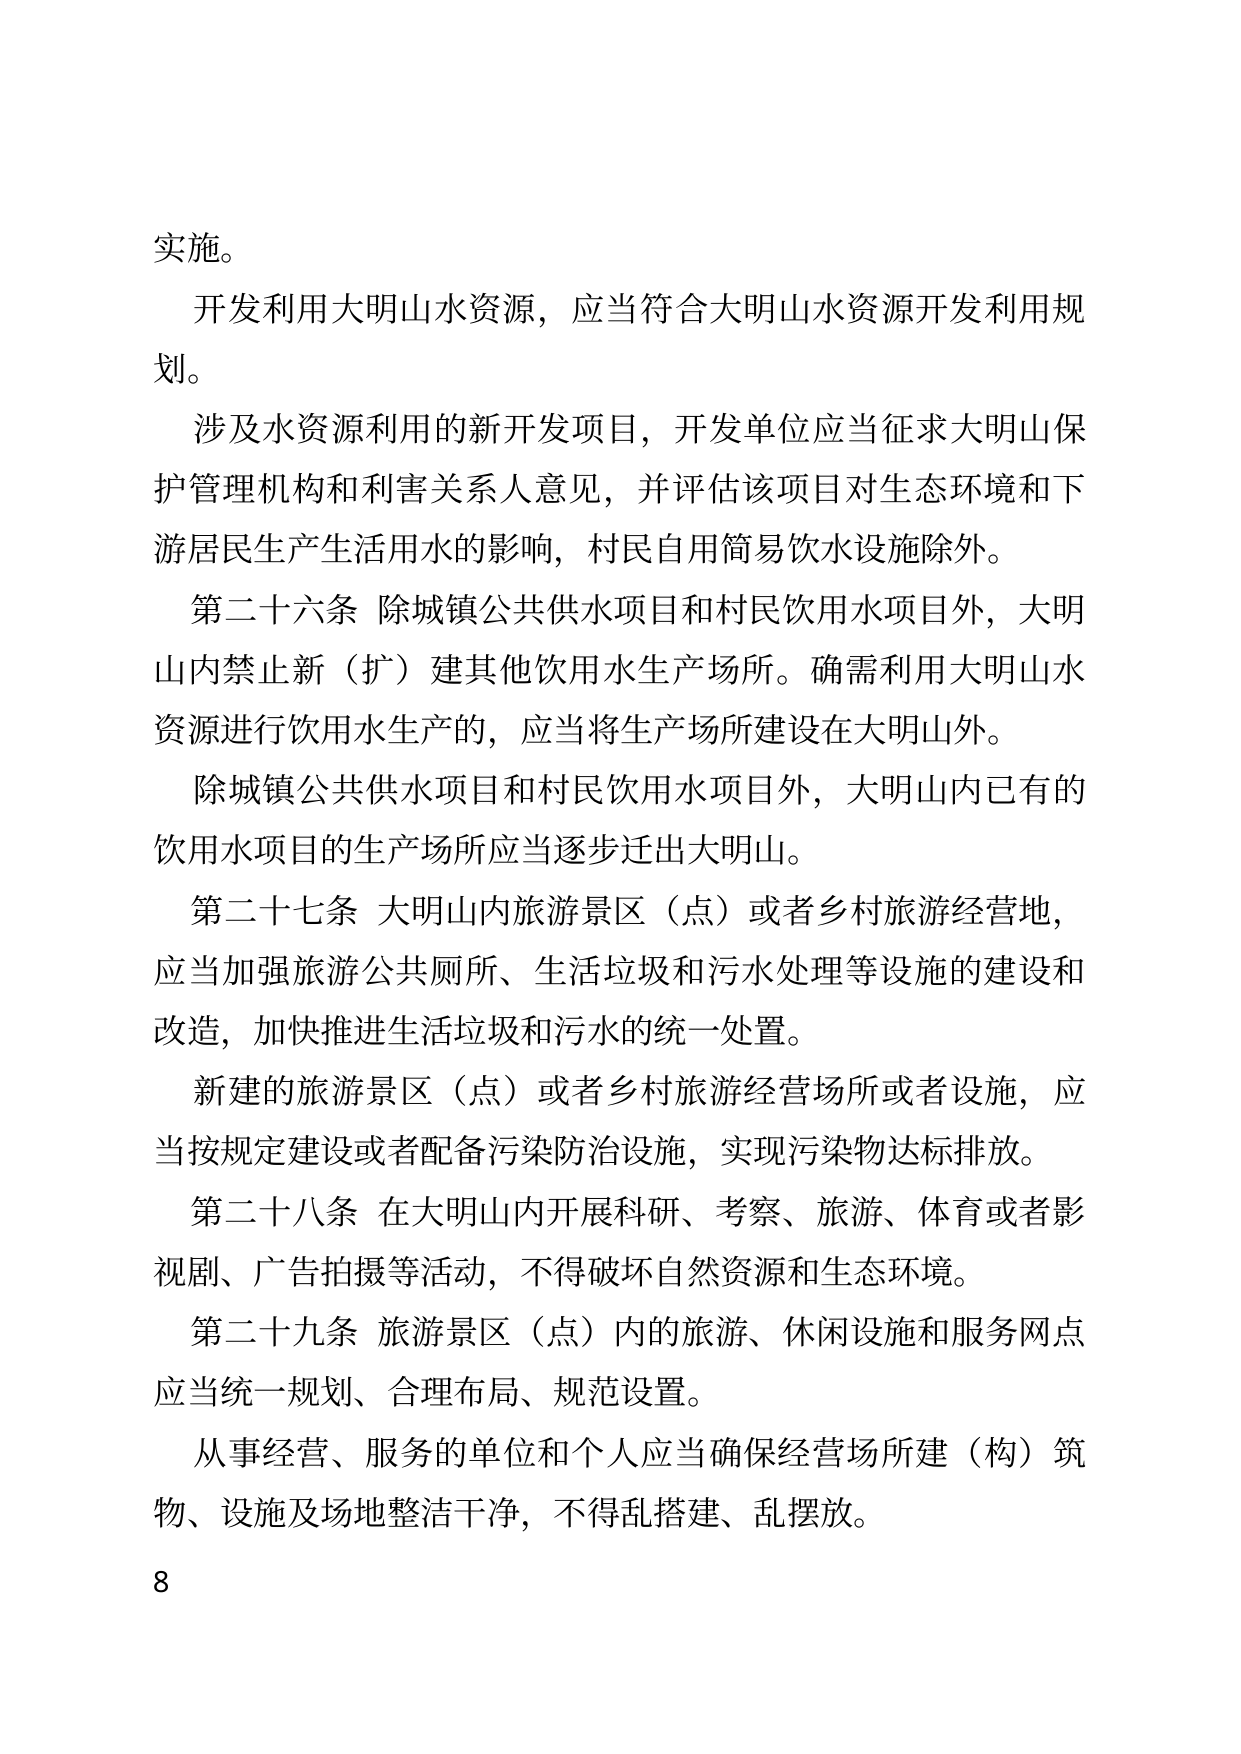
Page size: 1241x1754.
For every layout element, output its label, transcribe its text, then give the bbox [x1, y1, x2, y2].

text 新建的旅游景区（点）或者乡村旅游经营场所或者设施，应当按规定建设或者配备污染防治设施，实现污染物达标排放。 [153, 1056, 1087, 1176]
text 第二十九条 旅游景区（点）内的旅游、休闲设施和服务网点应当统一规划、合理布局、规范设置。 [153, 1296, 1087, 1417]
text 涉及水资源利用的新开发项目，开发单位应当征求大明山保护管理机构和利害关系人意见，并评估该项目对生态环境和下游居民生产生活用水的影响，村民自用简易饮水设施除外。 [153, 393, 1087, 574]
text 第二十七条 大明山内旅游景区（点）或者乡村旅游经营地，应当加强旅游公共厕所、生活垃圾和污水处理等设施的建设和改造，加快推进生活垃圾和污水的统一处置。 [153, 875, 1087, 1056]
text 开发利用大明山水资源，应当符合大明山水资源开发利用规划。 [153, 273, 1087, 393]
text 从事经营、服务的单位和个人应当确保经营场所建（构）筑物、设施及场地整洁干净，不得乱搭建、乱摆放。 [153, 1417, 1087, 1537]
text 除城镇公共供水项目和村民饮用水项目外，大明山内已有的饮用水项目的生产场所应当逐步迁出大明山。 [153, 754, 1087, 875]
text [153, 213, 1087, 273]
text 第二十八条 在大明山内开展科研、考察、旅游、体育或者影视剧、广告拍摄等活动，不得破坏自然资源和生态环境。 [153, 1176, 1087, 1296]
text 第二十六条 除城镇公共供水项目和村民饮用水项目外，大明山内禁止新（扩）建其他饮用水生产场所。确需利用大明山水资源进行饮用水生产的，应当将生产场所建设在大明山外。 [153, 574, 1087, 754]
